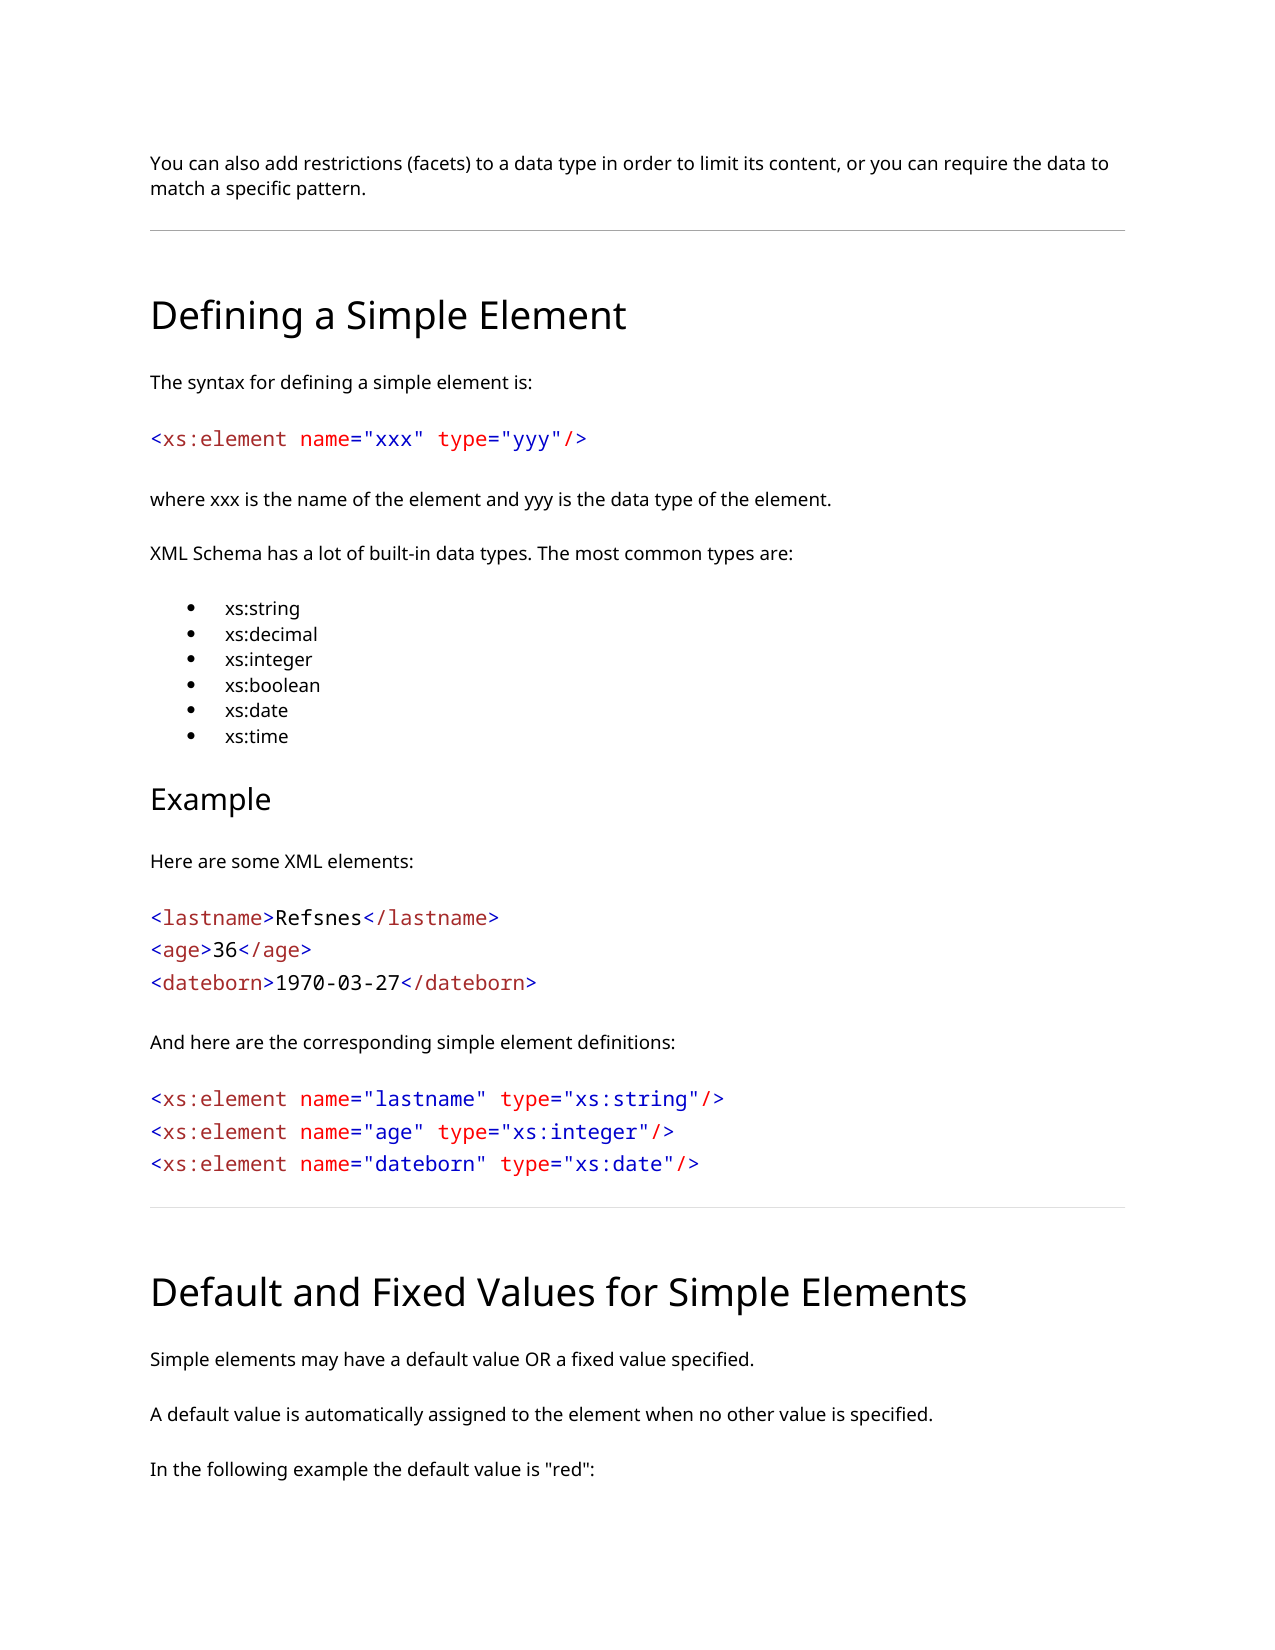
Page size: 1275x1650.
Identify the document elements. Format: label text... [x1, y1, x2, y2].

text where xxx is the name of the element and yyy is the data type of the element. [150, 486, 1125, 511]
text The syntax for defining a simple element is: [150, 369, 1125, 395]
subtitle Default and Fixed Values for Simple Elements [150, 1265, 1125, 1318]
text Simple elements may have a default value OR a fixed value specified. [150, 1347, 1125, 1372]
list xs:date [187, 697, 1125, 723]
text Here are some XML elements: [150, 848, 1125, 873]
list xs:time [187, 723, 1125, 748]
list xs:string [187, 595, 1125, 621]
text And here are the corresponding simple element definitions: [150, 1029, 1125, 1055]
text You can also add restrictions (facets) to a data type in order to limit its content, or you can require the data to match a specific pattern. [150, 150, 1125, 201]
text <xs:element name="lastname" type="xs:string"/> <xs:element name="age" type="xs:integer"/> <xs:element name="dateborn" type="xs:date"/> [150, 1084, 1125, 1178]
list xs:integer [187, 646, 1125, 672]
subtitle Example [150, 778, 1125, 819]
list xs:boolean [187, 672, 1125, 697]
list xs:decimal [187, 621, 1125, 646]
subtitle Defining a Simple Element [150, 288, 1125, 340]
text <xs:element name="xxx" type="yyy"/> [150, 424, 1125, 453]
text XML Schema has a lot of built-in data types. The most common types are: [150, 541, 1125, 566]
text <lastname>Refsnes</lastname> <age>36</age> <dateborn>1970-03-27</dateborn> [150, 903, 1125, 996]
text A default value is automatically assigned to the element when no other value is specified. [150, 1401, 1125, 1427]
text In the following example the default value is "red": [150, 1456, 1125, 1482]
